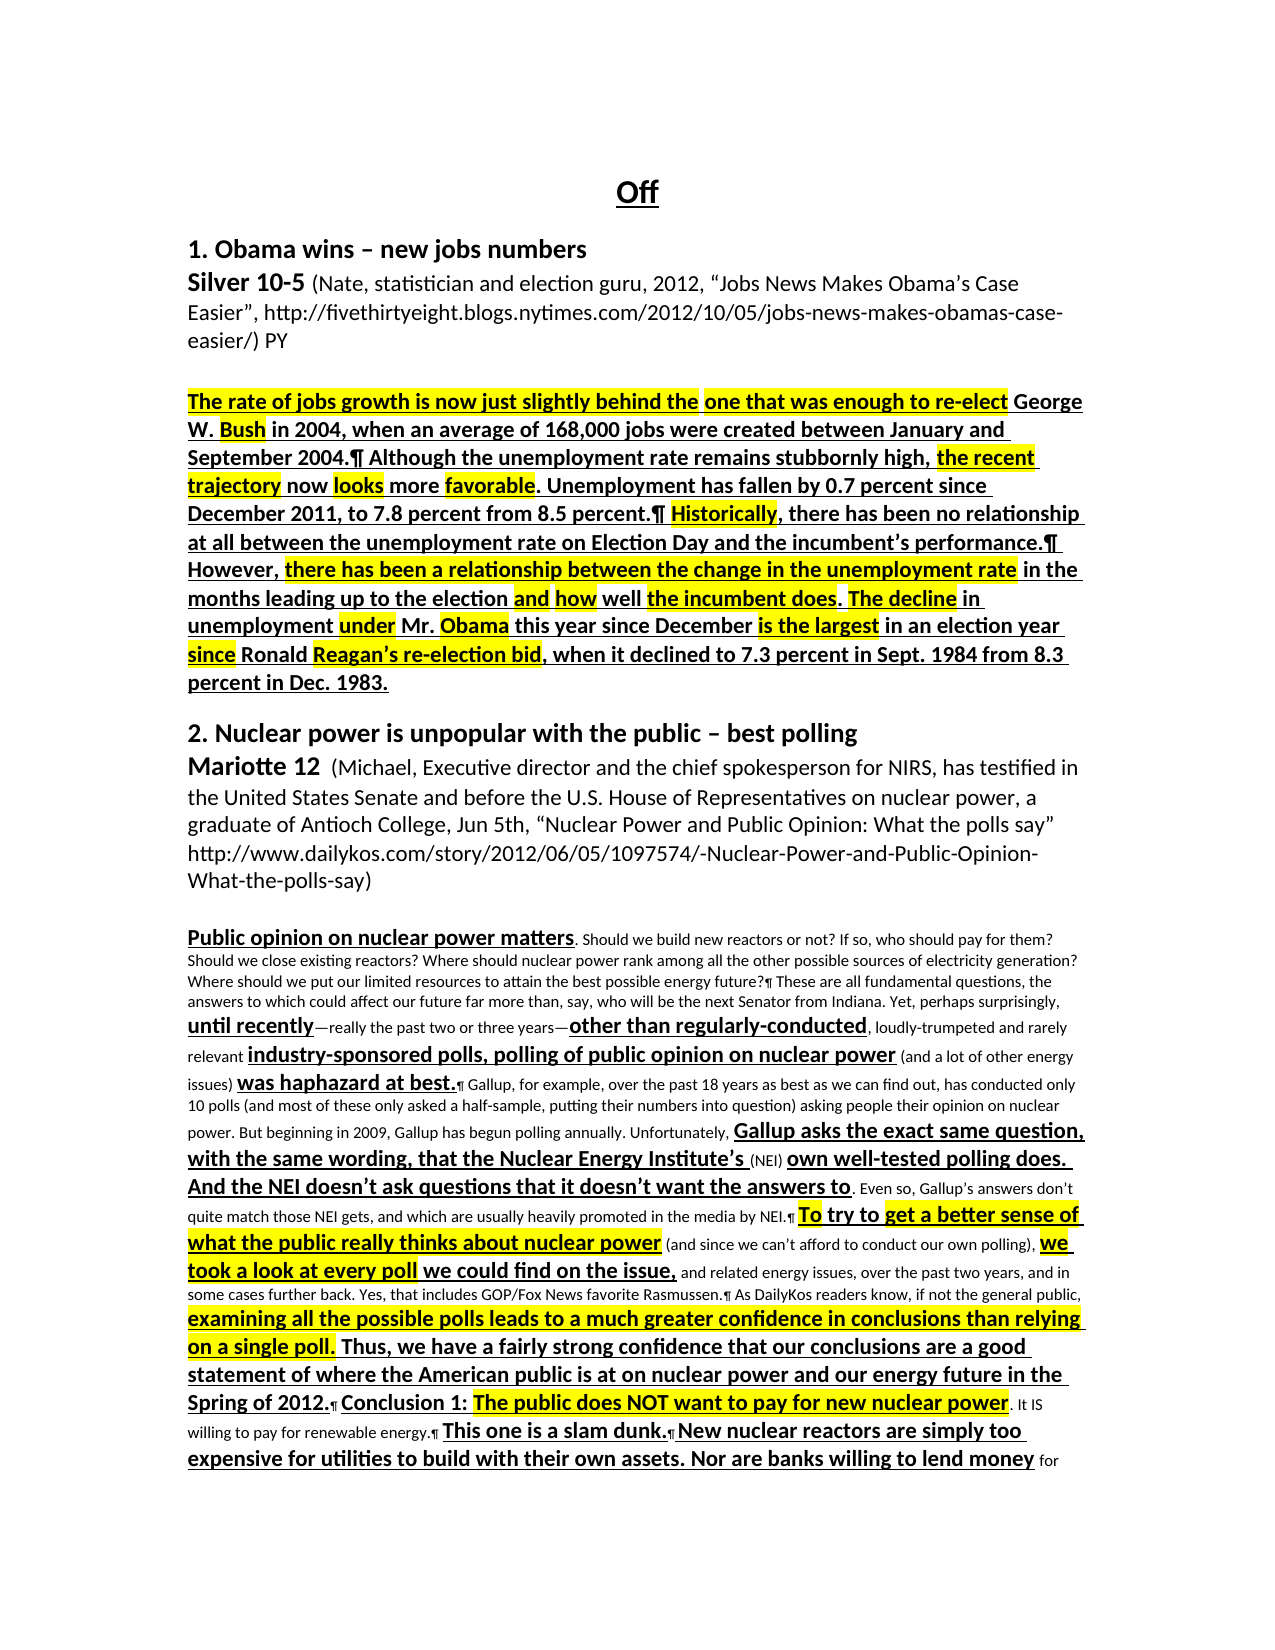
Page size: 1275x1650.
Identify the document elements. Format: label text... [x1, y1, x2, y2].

subtitle Off [187, 171, 1087, 212]
subtitle 1. Obama wins – new jobs numbers [187, 232, 1087, 265]
text Silver 10-5 (Nate, statistician and election guru, 2012, “Jobs News Makes Obama’s Case Easier”, http://fivethirtyeight.blogs.nytimes.com/2012/10/05/jobs-news-makes-obamas-case-easier/) PY [187, 265, 1087, 354]
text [187, 923, 1087, 1473]
subtitle 2. Nuclear power is unpopular with the public – best polling [187, 717, 1087, 749]
text Mariotte 12 (Michael, Executive director and the chief spokesperson for NIRS, has testified in the United States Senate and before the U.S. House of Representatives on nuclear power, a graduate of Antioch College, Jun 5th, “Nuclear Power and Public Opinion: What the polls say” http://www.dailykos.com/story/2012/06/05/1097574/-Nuclear-Power-and-Public-Opinion-What-the-polls-say) [187, 749, 1087, 895]
text The rate of jobs growth is now just slightly behind the one that was enough to re-elect George W. Bush in 2004, when an average of 168,000 jobs were created between January and September 2004.¶ Although the unemployment rate remains stubbornly high, the recent trajectory now looks more favorable. Unemployment has fallen by 0.7 percent since December 2011, to 7.8 percent from 8.5 percent.¶ Historically, there has been no relationship at all between the unemployment rate on Election Day and the incumbent’s performance.¶ However, there has been a relationship between the change in the unemployment rate in the months leading up to the election and how well the incumbent does. The decline in unemployment under Mr. Obama this year since December is the largest in an election year since Ronald Reagan’s re-election bid, when it declined to 7.3 percent in Sept. 1984 from 8.3 percent in Dec. 1983. [187, 387, 1087, 696]
